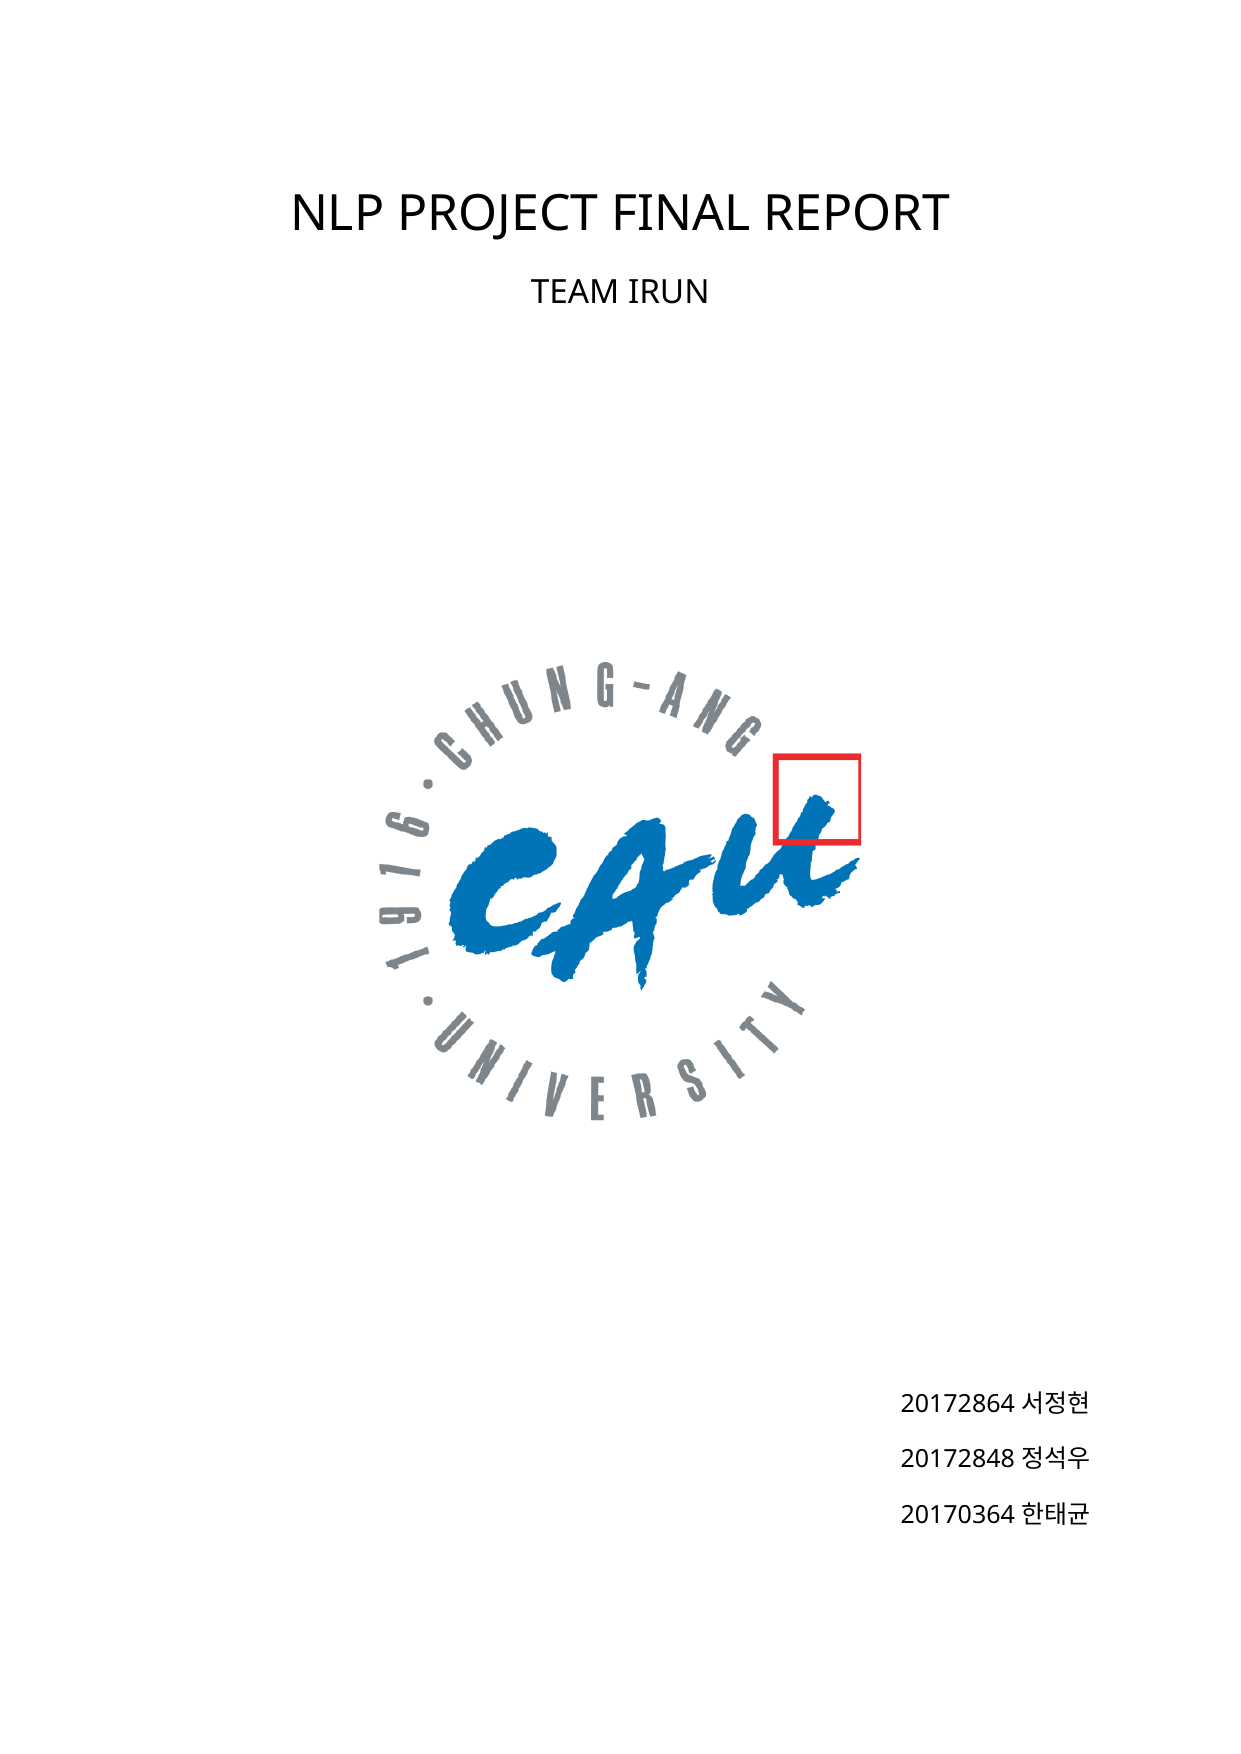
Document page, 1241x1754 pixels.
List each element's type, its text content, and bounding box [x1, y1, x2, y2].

text TEAM IRUN [150, 267, 1090, 313]
text 20172848 정석우 [150, 1439, 1090, 1475]
picture [376, 653, 861, 1126]
text 20170364 한태균 [150, 1494, 1090, 1531]
text NLP PROJECT FINAL REPORT [150, 177, 1090, 245]
text 20172864 서정현 [150, 1383, 1090, 1419]
